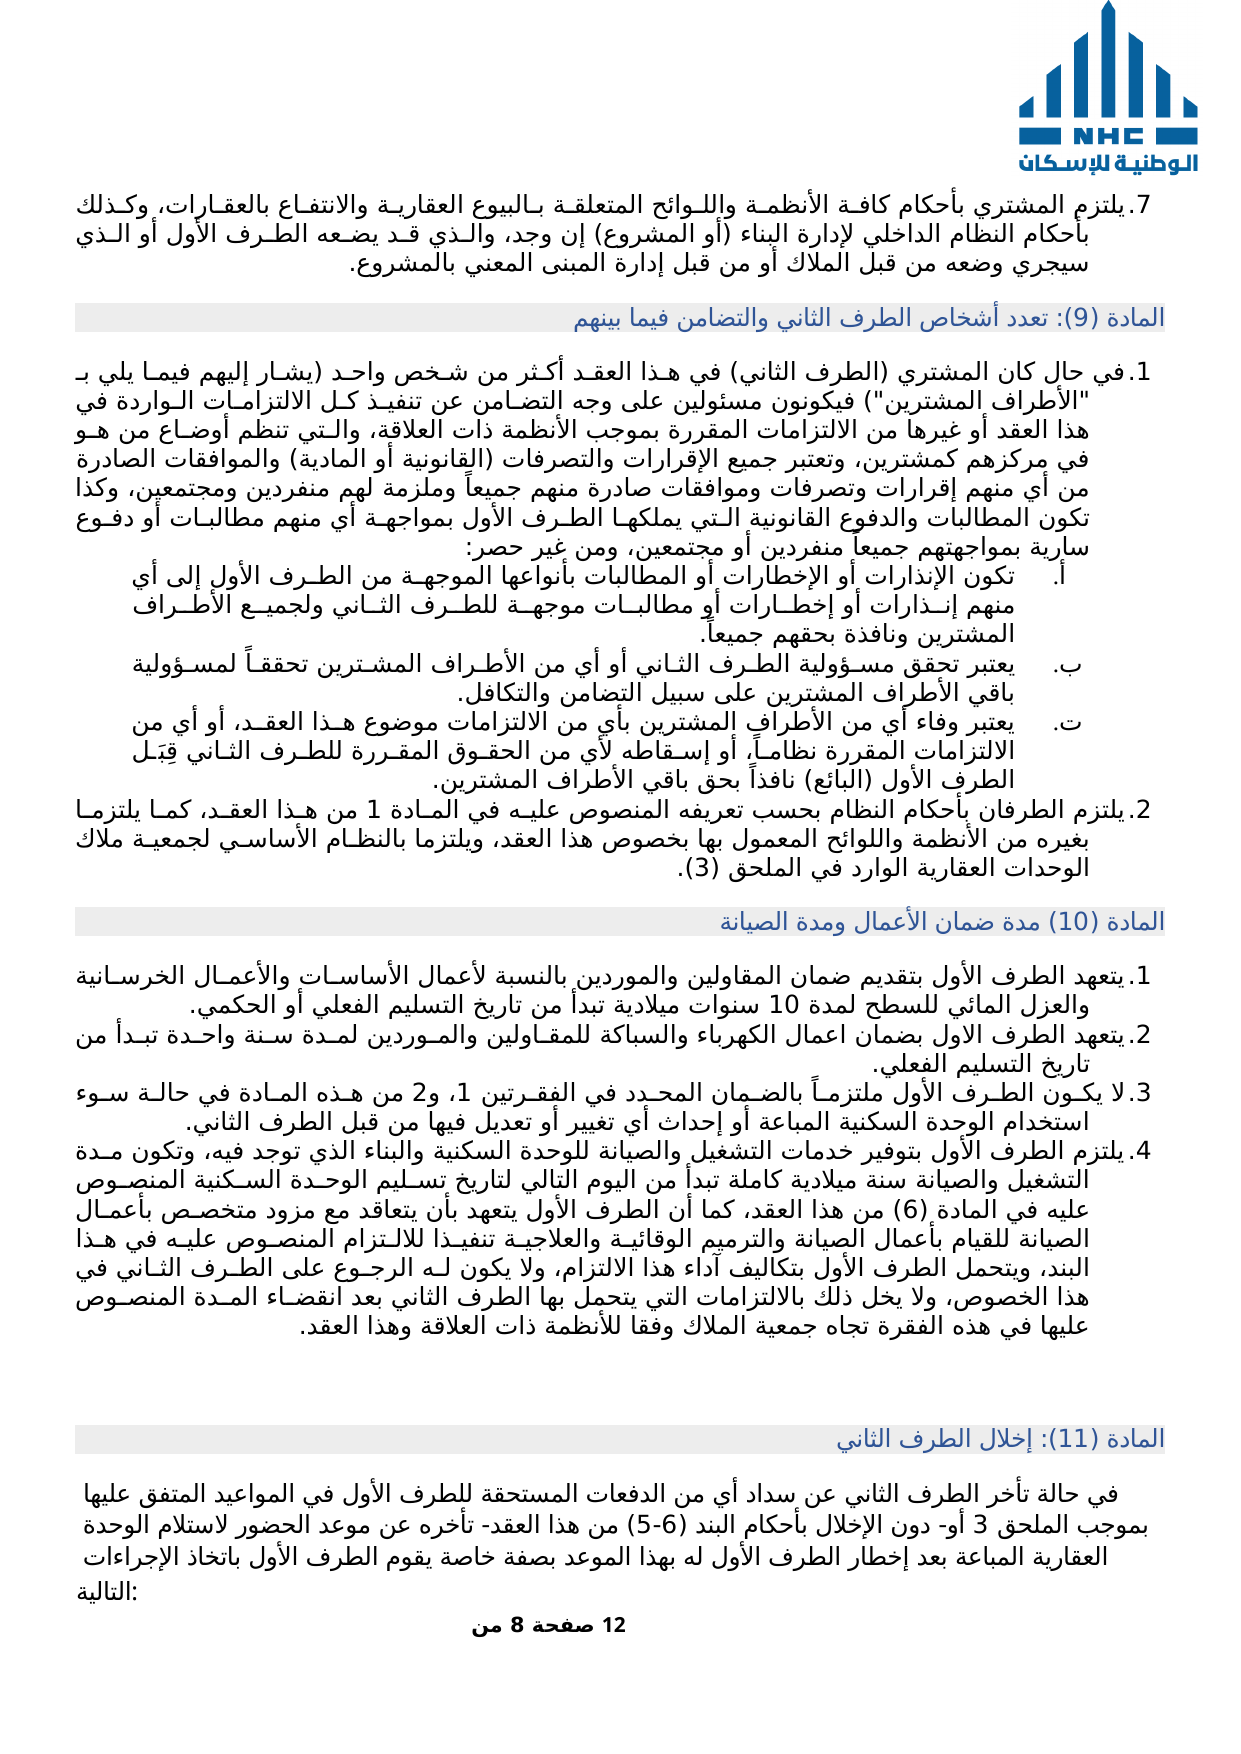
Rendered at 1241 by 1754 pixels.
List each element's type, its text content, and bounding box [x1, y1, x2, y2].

list في حال كان المشتري (الطرف الثاني) في هذا العقد أكثر من شخص واحد (يشار إليهم فيما يلي بـ "الأطراف المشترين") فيكونون مسئولين على وجه التضامن عن تنفيذ كل الالتزامات الواردة في هذا العقد أو غيرها من الالتزامات المقررة بموجب الأنظمة ذات العلاقة، والتي تنظم أوضاع من هو في مركزهم كمشترين، وتعتبر جميع الإقرارات والتصرفات (القانونية أو المادية) والموافقات الصادرة من أي منهم إقرارات وتصرفات وموافقات صادرة منهم جميعاً وملزمة لهم منفردين ومجتمعين، وكذا تكون المطالبات والدفوع القانونية التي يملكها الطرف الأول بمواجهة أي منهم مطالبات أو دفوع سارية بمواجهتهم جميعاً منفردين أو مجتمعين، ومن غير حصر: [75, 357, 1128, 561]
list يلتزم الطرفان بأحكام النظام بحسب تعريفه المنصوص عليه في المادة 1 من هذا العقد، كما يلتزما بغيره من الأنظمة واللوائح المعمول بها بخصوص هذا العقد، ويلتزما بالنظام الأساسي لجمعية ملاك الوحدات العقارية الوارد في الملحق (3). [75, 795, 1128, 882]
list يعتبر تحقق مسؤولية الطرف الثاني أو أي من الأطراف المشترين تحققاً لمسؤولية باقي الأطراف المشترين على سبيل التضامن والتكافل. [131, 649, 1053, 707]
list لا يكون الطرف الأول ملتزماً بالضمان المحدد في الفقرتين 1، و2 من هذه المادة في حالة سوء استخدام الوحدة السكنية المباعة أو إحداث أي تغيير أو تعديل فيها من قبل الطرف الثاني. [75, 1078, 1128, 1136]
list يتعهد الطرف الأول بتقديم ضمان المقاولين والموردين بالنسبة لأعمال الأساسات والأعمال الخرسانية والعزل المائي للسطح لمدة 10 سنوات ميلادية تبدأ من تاريخ التسليم الفعلي أو الحكمي. [75, 961, 1128, 1020]
list يلتزم المشتري بأحكام كافة الأنظمة واللوائح المتعلقة بالبيوع العقارية والانتفاع بالعقارات، وكذلك بأحكام النظام الداخلي لإدارة البناء (أو المشروع) إن وجد، والذي قد يضعه الطرف الأول أو الذي سيجري وضعه من قبل الملاك أو من قبل إدارة المبنى المعني بالمشروع. [75, 190, 1128, 278]
list يلتزم الطرف الأول بتوفير خدمات التشغيل والصيانة للوحدة السكنية والبناء الذي توجد فيه، وتكون مدة التشغيل والصيانة سنة ميلادية كاملة تبدأ من اليوم التالي لتاريخ تسليم الوحدة السكنية المنصوص عليه في المادة (6) من هذا العقد، كما أن الطرف الأول يتعهد بأن يتعاقد مع مزود متخصص بأعمال الصيانة للقيام بأعمال الصيانة والترميم الوقائية والعلاجية تنفيذا للالتزام المنصوص عليه في هذا البند، ويتحمل الطرف الأول بتكاليف آداء هذا الالتزام، ولا يكون له الرجوع على الطرف الثاني في هذا الخصوص، ولا يخل ذلك بالالتزامات التي يتحمل بها الطرف الثاني بعد انقضاء المدة المنصوص عليها في هذه الفقرة تجاه جمعية الملاك وفقا للأنظمة ذات العلاقة وهذا العقد. [75, 1136, 1128, 1341]
list تكون الإنذارات أو الإخطارات أو المطالبات بأنواعها الموجهة من الطرف الأول إلى أي منهم إنذارات أو إخطارات أو مطالبات موجهة للطرف الثاني ولجميع الأطراف المشترين ونافذة بحقهم جميعاً. [131, 561, 1053, 649]
subtitle المادة (11): إخلال الطرف الثاني [75, 1425, 1165, 1454]
subtitle المادة (10) مدة ضمان الأعمال ومدة الصيانة [75, 907, 1165, 936]
text في حالة تأخر الطرف الثاني عن سداد أي من الدفعات المستحقة للطرف الأول في المواعيد المتفق عليها بموجب الملحق 3 أو- دون الإخلال بأحكام البند (6-5) من هذا العقد- تأخره عن موعد الحضور لاستلام الوحدة العقارية المباعة بعد إخطار الطرف الأول له بهذا الموعد بصفة خاصة يقوم الطرف الأول باتخاذ الإجراءات التالية: [75, 1479, 1165, 1608]
subtitle المادة (9): تعدد أشخاص الطرف الثاني والتضامن فيما بينهم [75, 303, 1165, 332]
picture [1011, 0, 1203, 176]
list يتعهد الطرف الاول بضمان اعمال الكهرباء والسباكة للمقاولين والموردين لمدة سنة واحدة تبدأ من تاريخ التسليم الفعلي. [75, 1020, 1128, 1078]
list يعتبر وفاء أي من الأطراف المشترين بأي من الالتزامات موضوع هذا العقد، أو أي من الالتزامات المقررة نظاماً، أو إسقاطه لأي من الحقوق المقررة للطرف الثاني قِبَل الطرف الأول (البائع) نافذاً بحق باقي الأطراف المشترين. [131, 707, 1053, 795]
